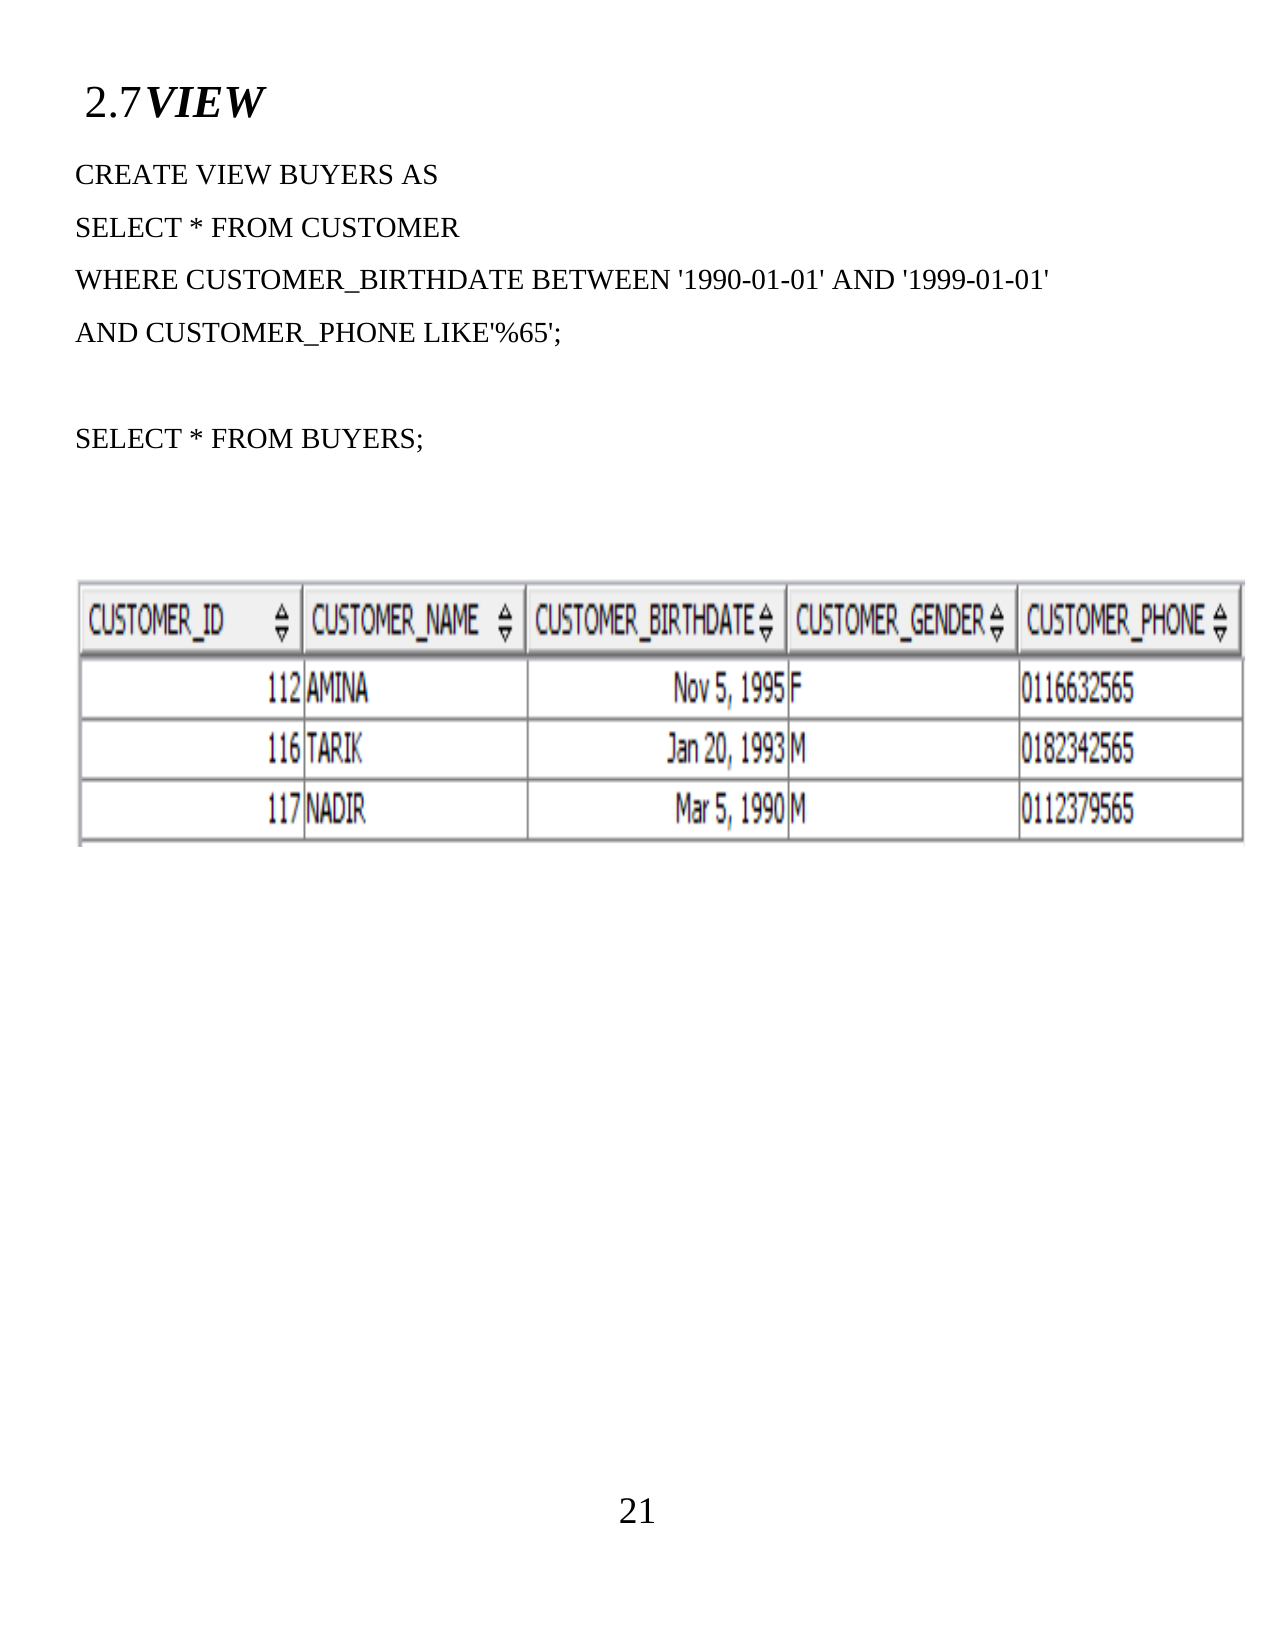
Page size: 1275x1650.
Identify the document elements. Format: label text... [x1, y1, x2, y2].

text AND CUSTOMER_PHONE LIKE'%65'; [75, 315, 1200, 349]
text WHERE CUSTOMER_BIRTHDATE BETWEEN '1990-01-01' AND '1999-01-01' [75, 262, 1200, 296]
text CREATE VIEW BUYERS AS [75, 157, 1200, 190]
picture [75, 579, 1246, 847]
subtitle VIEW [84, 75, 1200, 128]
text SELECT * FROM CUSTOMER [75, 210, 1200, 243]
text SELECT * FROM BUYERS; [75, 421, 1200, 454]
